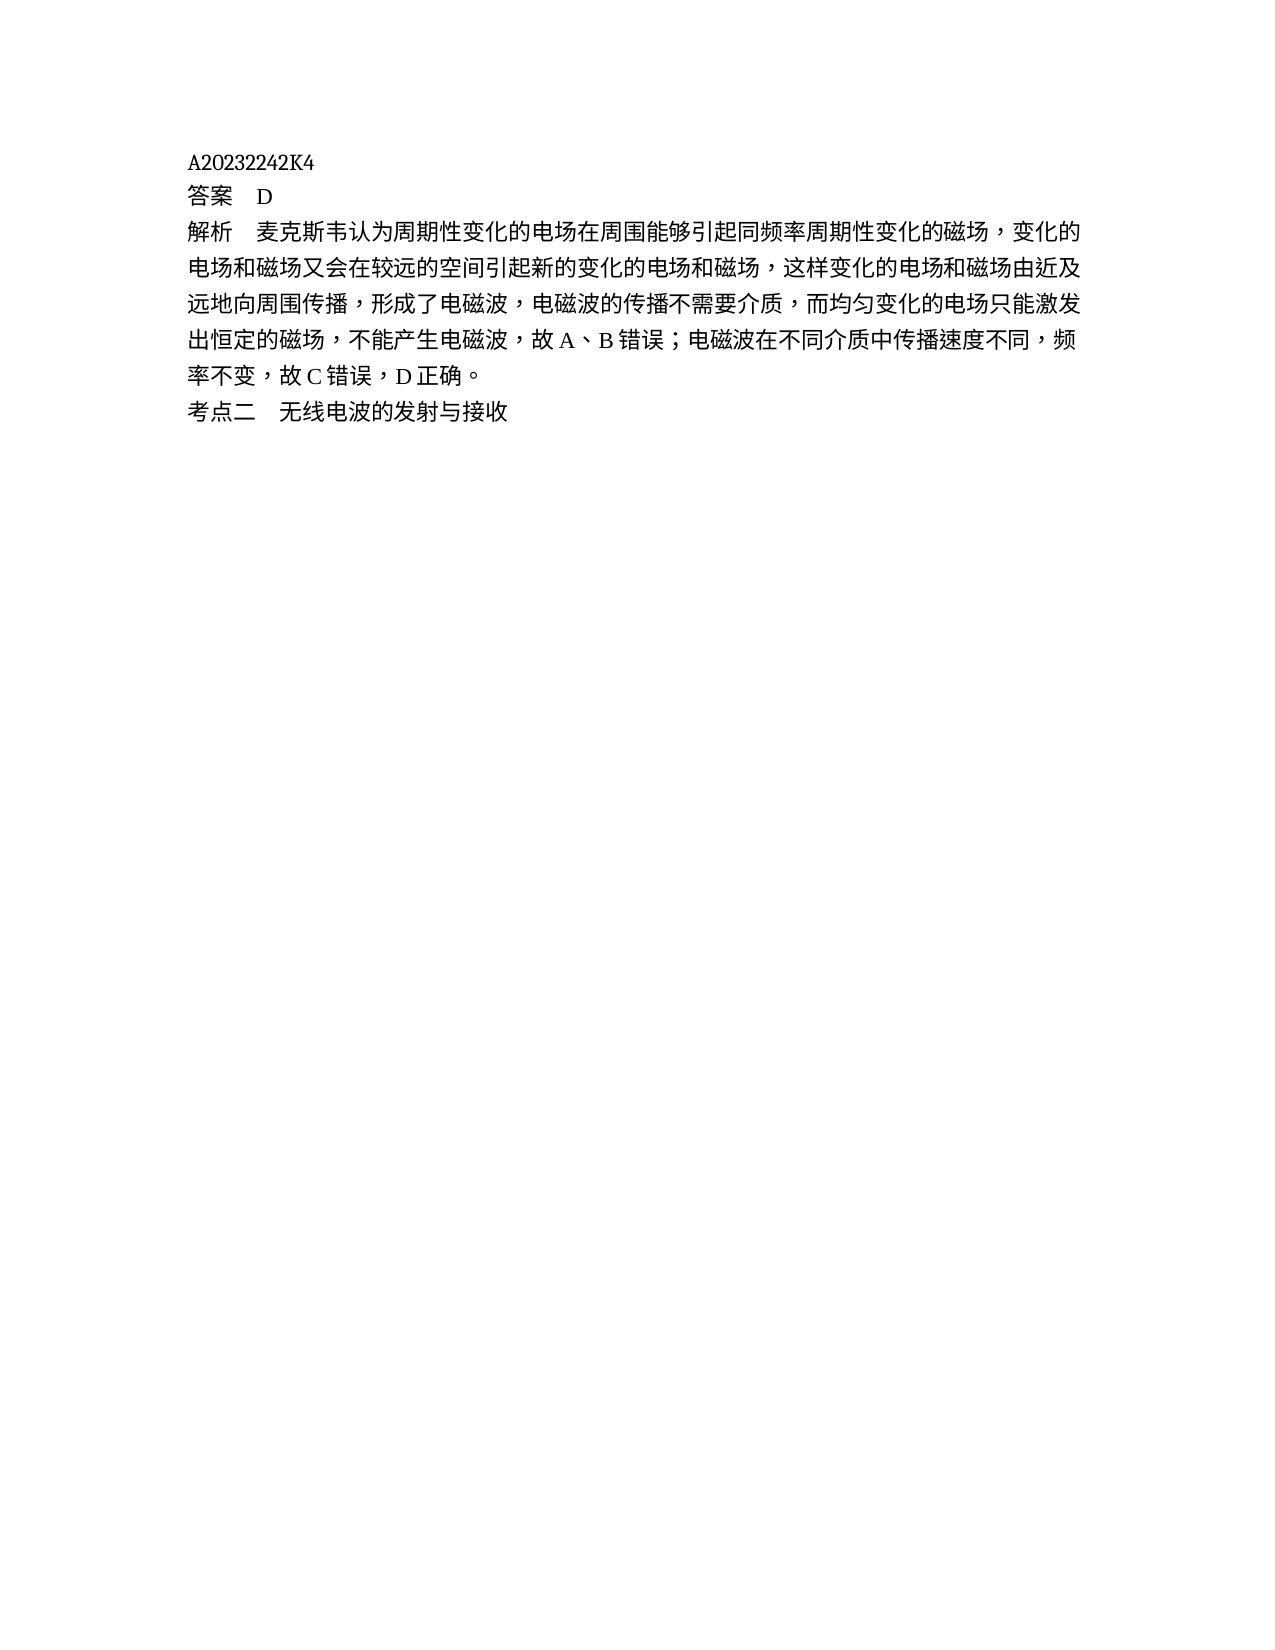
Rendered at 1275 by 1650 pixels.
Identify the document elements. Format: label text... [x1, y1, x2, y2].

text 解析 麦克斯韦认为周期性变化的电场在周围能够引起同频率周期性变化的磁场，变化的电场和磁场又会在较远的空间引起新的变化的电场和磁场，这样变化的电场和磁场由近及远地向周围传播，形成了电磁波，电磁波的传播不需要介质，而均匀变化的电场只能激发出恒定的磁场，不能产生电磁波，故A、B错误；电磁波在不同介质中传播速度不同，频率不变，故C错误，D正确。 [187, 216, 1087, 391]
text 考点二 无线电波的发射与接收 [187, 396, 1087, 427]
text 答案 D [187, 180, 1087, 211]
text A20232242K4 [187, 150, 1087, 176]
